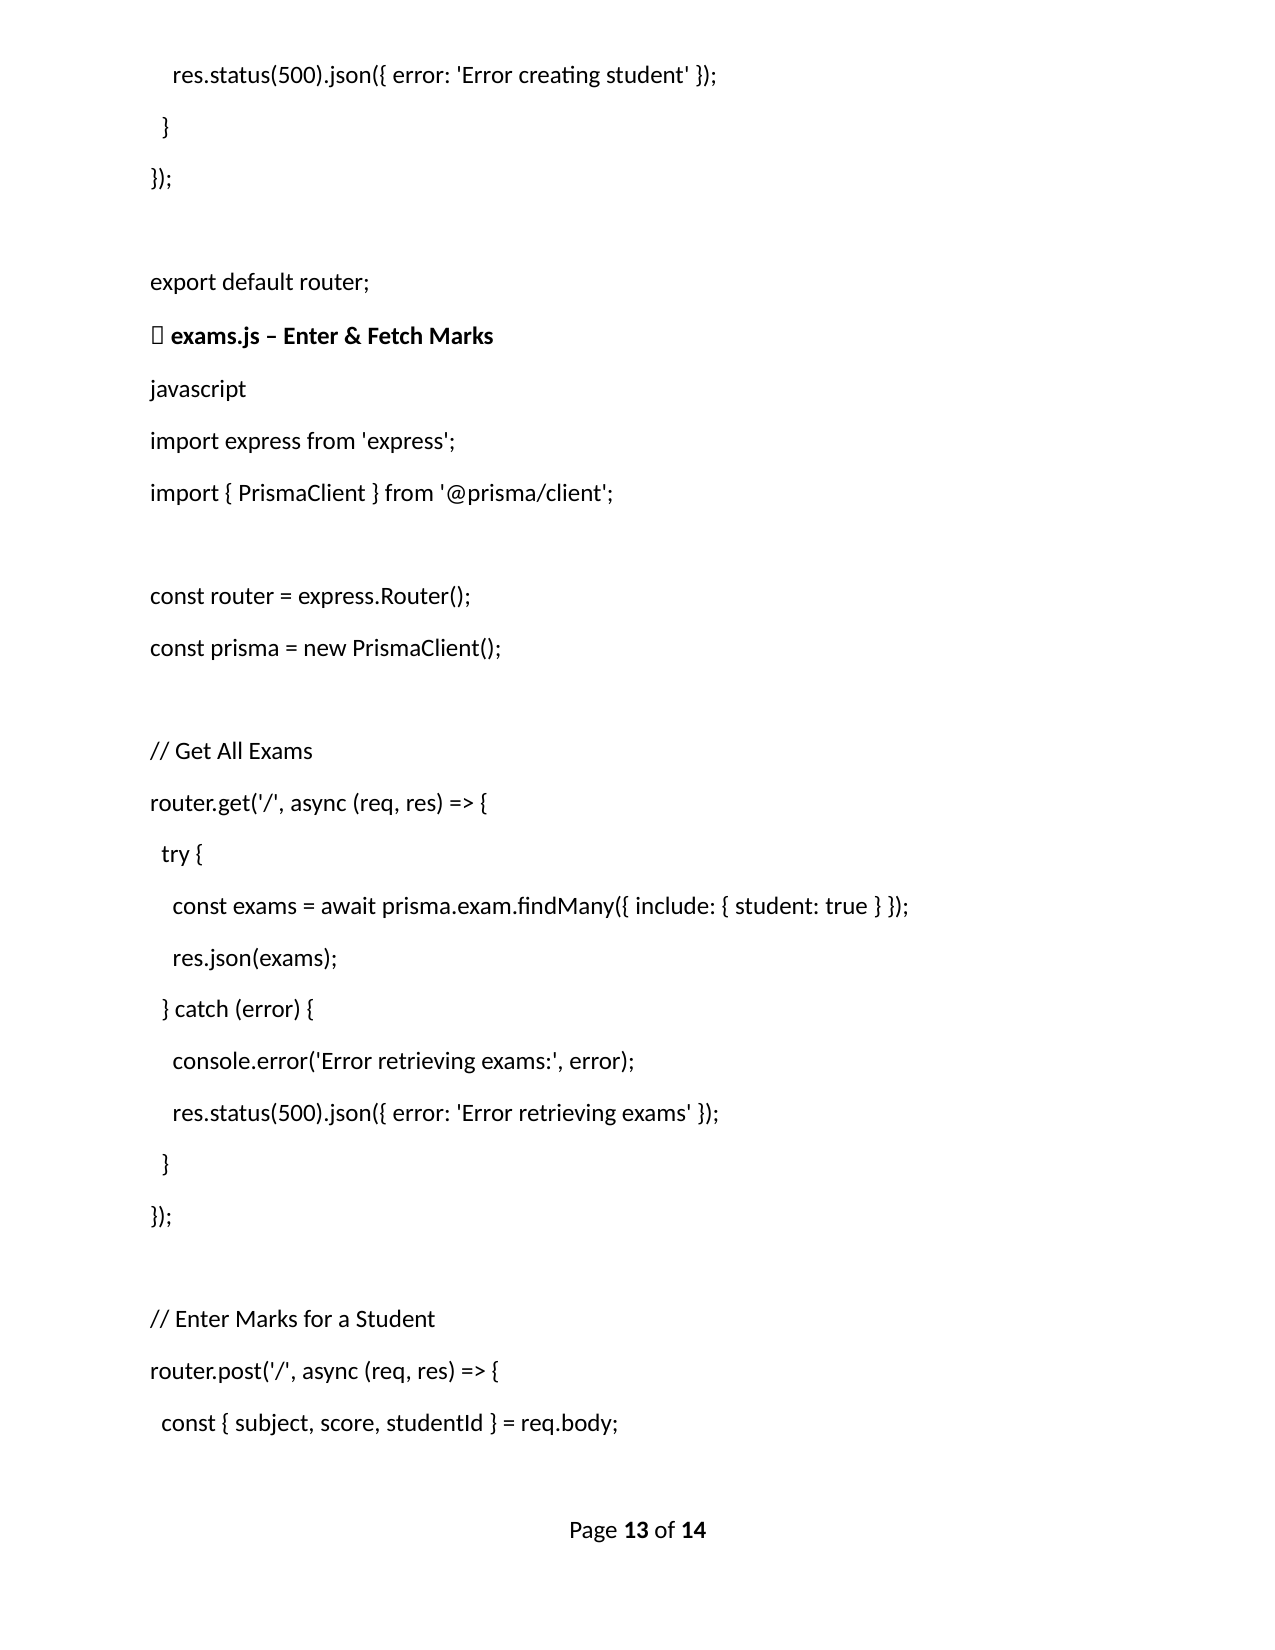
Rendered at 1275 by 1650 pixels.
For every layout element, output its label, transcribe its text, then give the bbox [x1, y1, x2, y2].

text const prisma = new PrismaClient(); [150, 632, 1125, 662]
text res.json(exams); [150, 942, 1125, 972]
text try { [150, 838, 1125, 869]
text }); [150, 1200, 1125, 1231]
text } catch (error) { [150, 993, 1125, 1024]
text res.status(500).json({ error: 'Error creating student' }); [150, 59, 1125, 90]
text router.post('/', async (req, res) => { [150, 1355, 1125, 1386]
text const { subject, score, studentId } = req.body; [150, 1407, 1125, 1437]
text res.status(500).json({ error: 'Error retrieving exams' }); [150, 1097, 1125, 1127]
text // Get All Exams [150, 735, 1125, 766]
text import { PrismaClient } from '@prisma/client'; [150, 477, 1125, 507]
text }); [150, 162, 1125, 193]
text const router = express.Router(); [150, 580, 1125, 611]
text export default router; [150, 266, 1125, 296]
text const exams = await prisma.exam.findMany({ include: { student: true } }); [150, 890, 1125, 921]
text javascript [150, 373, 1125, 404]
text router.get('/', async (req, res) => { [150, 787, 1125, 817]
text // Enter Marks for a Student [150, 1303, 1125, 1334]
text 🔹 exams.js – Enter & Fetch Marks [150, 317, 1125, 352]
text } [150, 1148, 1125, 1179]
text import express from 'express'; [150, 425, 1125, 456]
text console.error('Error retrieving exams:', error); [150, 1045, 1125, 1076]
text } [150, 111, 1125, 141]
